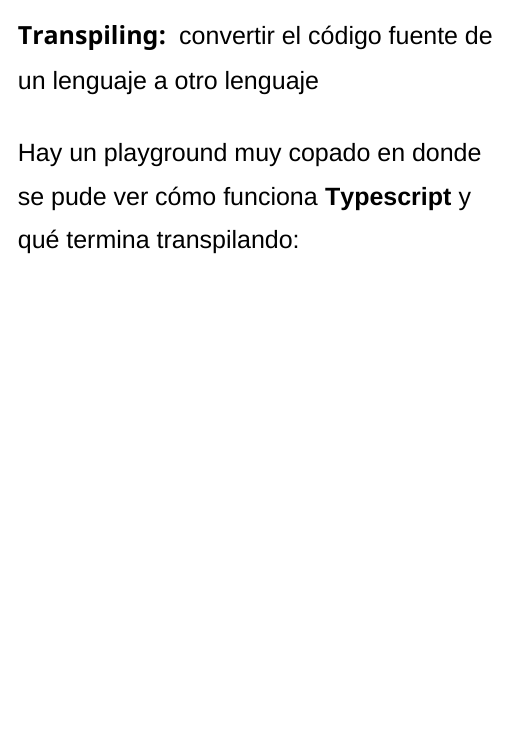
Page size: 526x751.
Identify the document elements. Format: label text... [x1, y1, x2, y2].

text Transpiling: convertir el código fuente de un lenguaje a otro lenguaje [18, 18, 507, 95]
text Hay un playground muy copado en donde se pude ver cómo funciona Typescript y qué termina transpilando: [18, 138, 507, 253]
